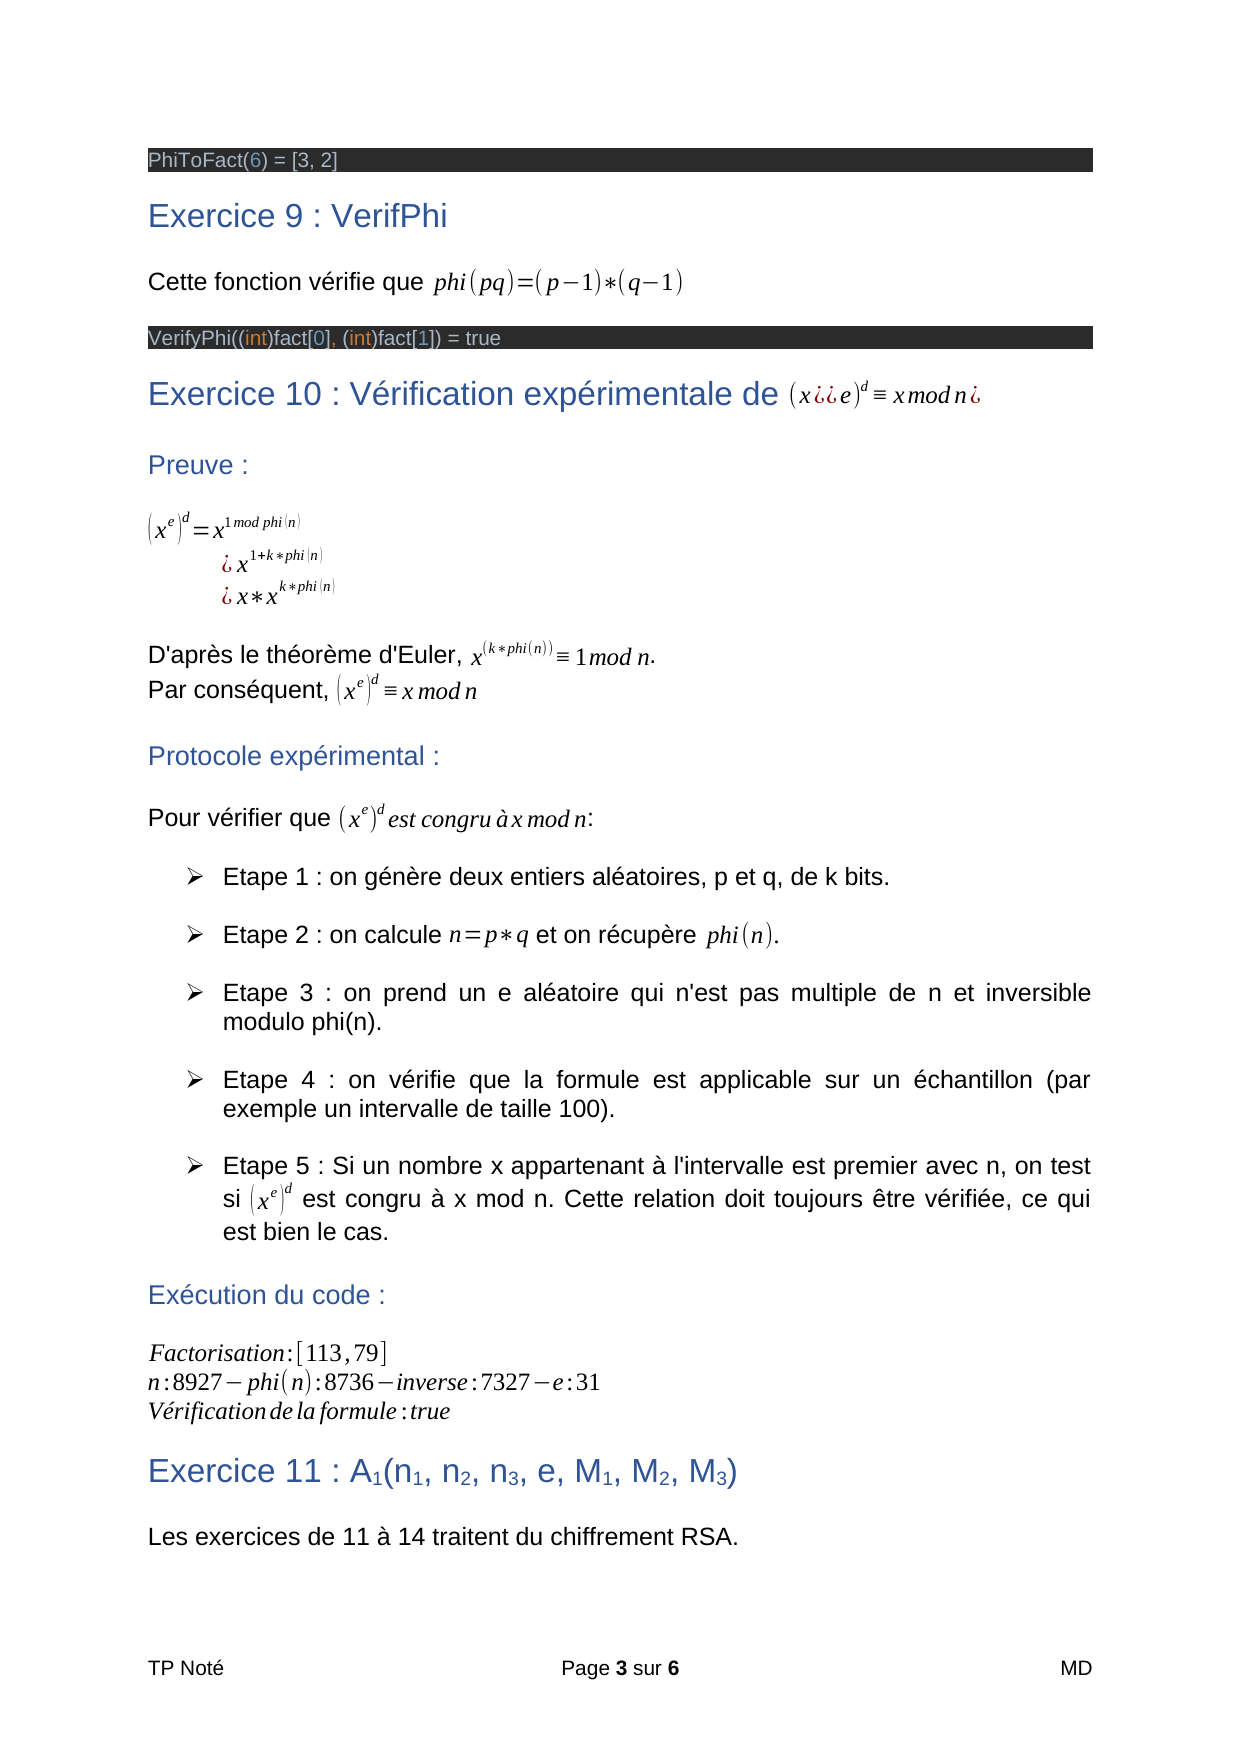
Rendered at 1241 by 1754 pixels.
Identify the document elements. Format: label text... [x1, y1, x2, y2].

text PhiToFact(6) = [3, 2] [148, 148, 1093, 172]
text VerifyPhi((int)fact[0], (int)fact[1]) = true [148, 326, 1093, 349]
list Etape 4 : on vérifie que la formule est applicable sur un échantillon (par exemple un intervalle de taille 100). [185, 1065, 1093, 1122]
text Les exercices de 11 à 14 traitent du chiffrement RSA. [148, 1521, 1093, 1550]
list Etape 1 : on génère deux entiers aléatoires, p et q, de k bits. [185, 862, 1093, 891]
subtitle Exercice 11 : A1(n1, n2, n3, e, M1, M2, M3) [148, 1451, 1093, 1490]
text Pour vérifier que : [148, 800, 1093, 833]
text Cette fonction vérifie que [148, 267, 1093, 297]
subtitle Exercice 10 : Vérification expérimentale de [148, 374, 1093, 413]
subtitle Exécution du code : [148, 1279, 1093, 1310]
subtitle Preuve : [148, 449, 1093, 480]
subtitle Protocole expérimental : [148, 740, 1093, 772]
subtitle Exercice 9 : VerifPhi [148, 197, 1093, 235]
list Etape 5 : Si un nombre x appartenant à l'intervalle est premier avec n, on test si est congru à x mod n. Cette relation doit toujours être vérifiée, ce qui est bien le cas. [185, 1151, 1093, 1246]
list Etape 2 : on calcule et on récupère [185, 920, 1093, 950]
text D'après le théorème d'Euler, . [148, 639, 1093, 670]
text Par conséquent, [148, 670, 1093, 707]
list Etape 3 : on prend un e aléatoire qui n'est pas multiple de n et inversible modulo phi(n). [185, 978, 1093, 1036]
